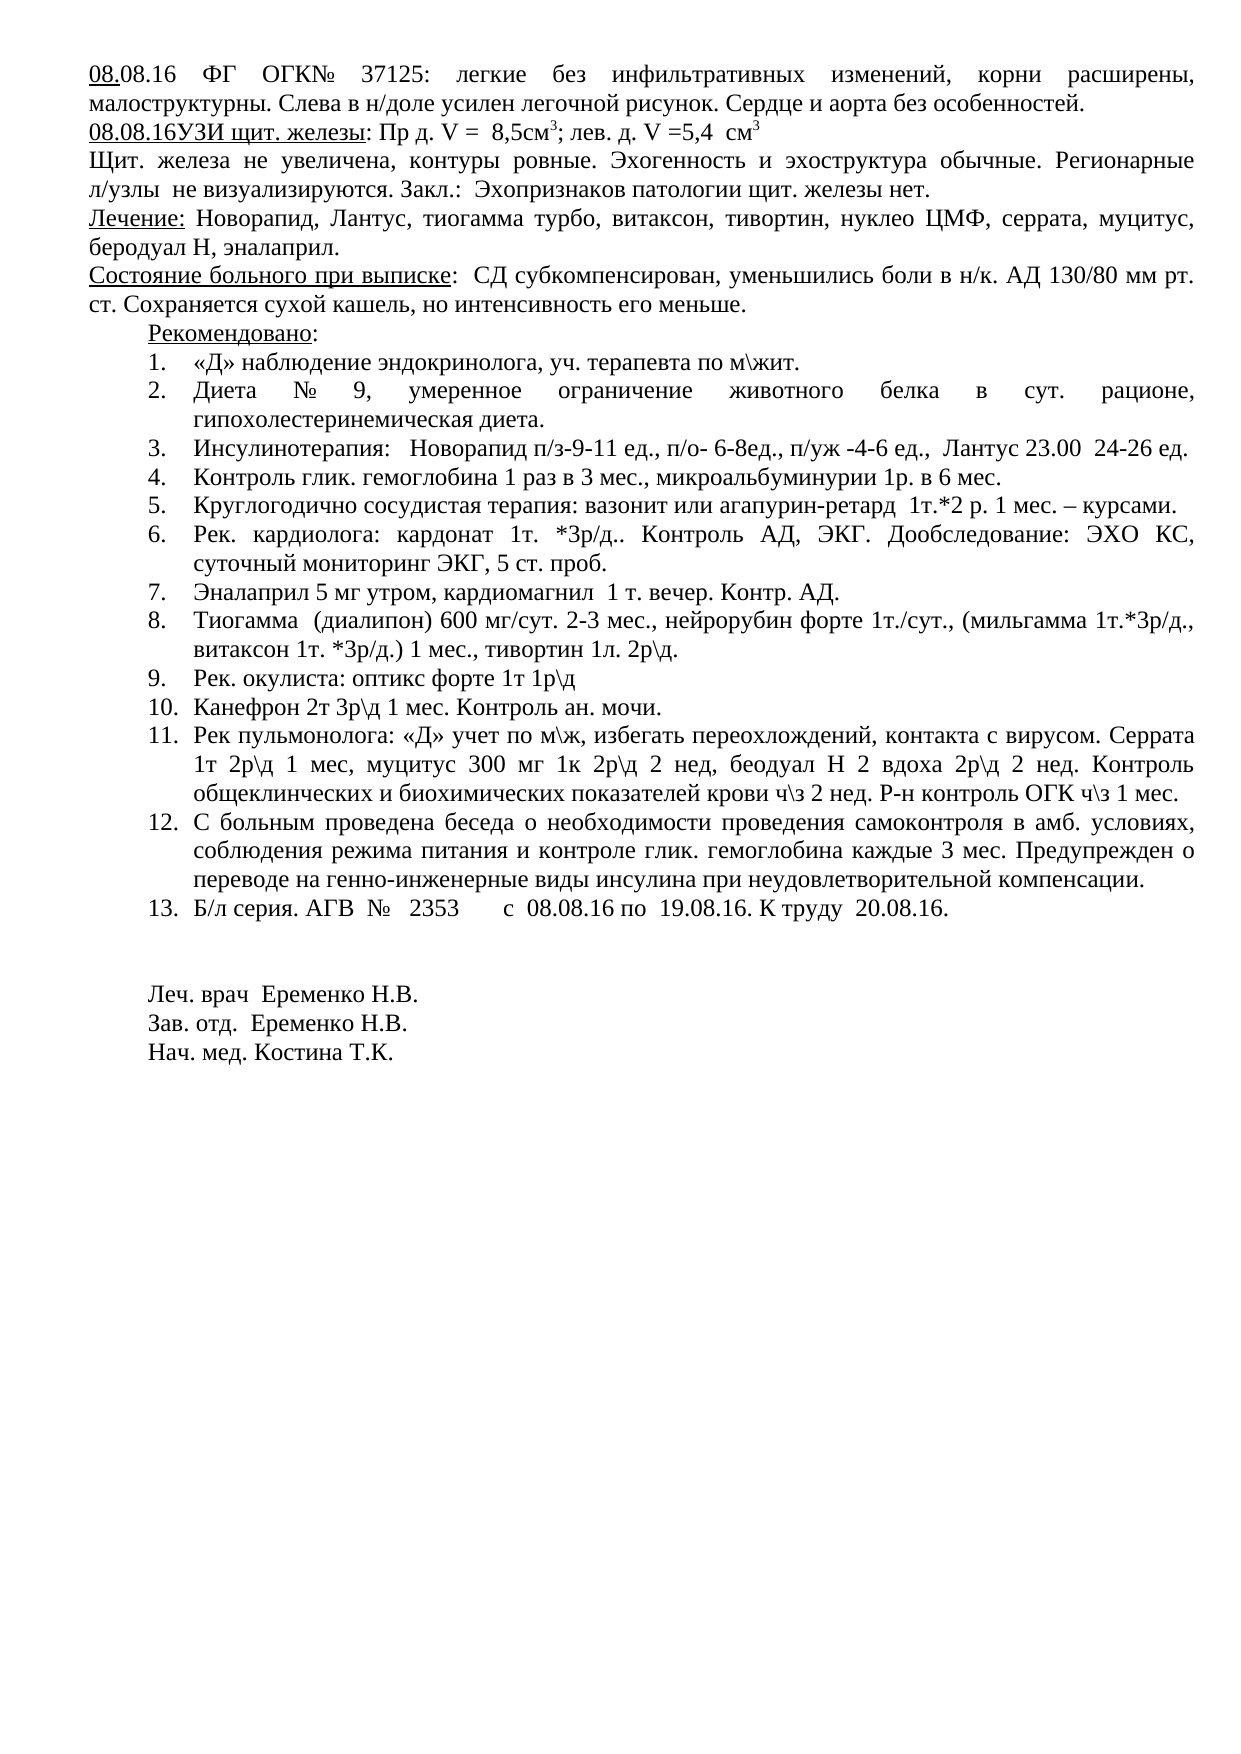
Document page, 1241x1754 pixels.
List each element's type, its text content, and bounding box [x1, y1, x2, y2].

text Состояние больного при выписке: СД субкомпенсирован, уменьшились боли в н/к. АД 130/80 мм рт. ст. Сохраняется сухой кашель, но интенсивность его меньше. [89, 260, 1196, 318]
list Инсулинотерапия: Новорапид п/з-9-11 ед., п/о- 6-8ед., п/уж -4-6 ед., Лантус 23.00 24-26 ед. [148, 433, 1196, 462]
list «Д» наблюдение эндокринолога, уч. терапевта по м\жит. [148, 347, 1196, 375]
list Диета № 9, умеренное ограничение животного белка в сут. рационе, гипохолестеринемическая диета. [148, 375, 1196, 433]
list Канефрон 2т 3р\д 1 мес. Контроль ан. мочи. [148, 692, 1196, 720]
list С больным проведена беседа о необходимости проведения самоконтроля в амб. условиях, соблюдения режима питания и контроле глик. гемоглобина каждые 3 мес. Предупрежден о переводе на генно-инженерные виды инсулина при неудовлетворительной компенсации. [148, 807, 1196, 893]
text Зав. отд. Еременко Н.В. [148, 1008, 1196, 1037]
list Б/л серия. АГВ № 2353 с 08.08.16 по 19.08.16. К труду 20.08.16. [148, 893, 1196, 922]
text Щит. железа не увеличена, контуры ровные. Эхогенность и эхоструктура обычные. Регионарные л/узлы не визуализируются. Закл.: Эхопризнаков патологии щит. железы нет. [89, 145, 1196, 203]
list Рек пульмонолога: «Д» учет по м\ж, избегать переохлождений, контакта с вирусом. Серрата 1т 2р\д 1 мес, муцитус 300 мг 1к 2р\д 2 нед, беодуал Н 2 вдоха 2р\д 2 нед. Контроль общеклинческих и биохимических показателей крови ч\з 2 нед. Р-н контроль ОГК ч\з 1 мес. [148, 720, 1196, 807]
list Тиогамма (диалипон) 600 мг/сут. 2-3 мес., нейрорубин форте 1т./сут., (мильгамма 1т.*3р/д., витаксон 1т. *3р/д.) 1 мес., тивортин 1л. 2р\д. [148, 605, 1196, 663]
text 08.08.16 ФГ ОГК№ 37125: легкие без инфильтративных изменений, корни расширены, малоструктурны. Слева в н/доле усилен легочной рисунок. Сердце и аорта без особенностей. [89, 59, 1196, 117]
list Рек. кардиолога: кардонат 1т. *3р/д.. Контроль АД, ЭКГ. Дообследование: ЭХО КС, суточный мониторинг ЭКГ, 5 ст. проб. [148, 519, 1196, 577]
text Лечение: Новорапид, Лантус, тиогамма турбо, витаксон, тивортин, нуклео ЦМФ, серрата, муцитус, беродуал Н, эналаприл. [89, 203, 1196, 260]
list Рек. окулиста: оптикс форте 1т 1р\д [148, 663, 1196, 692]
list Контроль глик. гемоглобина 1 раз в 3 мес., микроальбуминурии 1р. в 6 мес. [148, 462, 1196, 490]
text 08.08.16УЗИ щит. железы: Пр д. V = 8,5см3; лев. д. V =5,4 см3 [89, 117, 1196, 145]
text Рекомендовано: [148, 318, 1196, 347]
text Нач. мед. Костина Т.К. [148, 1037, 1196, 1065]
list Эналаприл 5 мг утром, кардиомагнил 1 т. вечер. Контр. АД. [148, 577, 1196, 605]
list Круглогодично сосудистая терапия: вазонит или агапурин-ретард 1т.*2 р. 1 мес. – курсами. [148, 490, 1196, 519]
subtitle Леч. врач Еременко Н.В. [148, 979, 1196, 1008]
